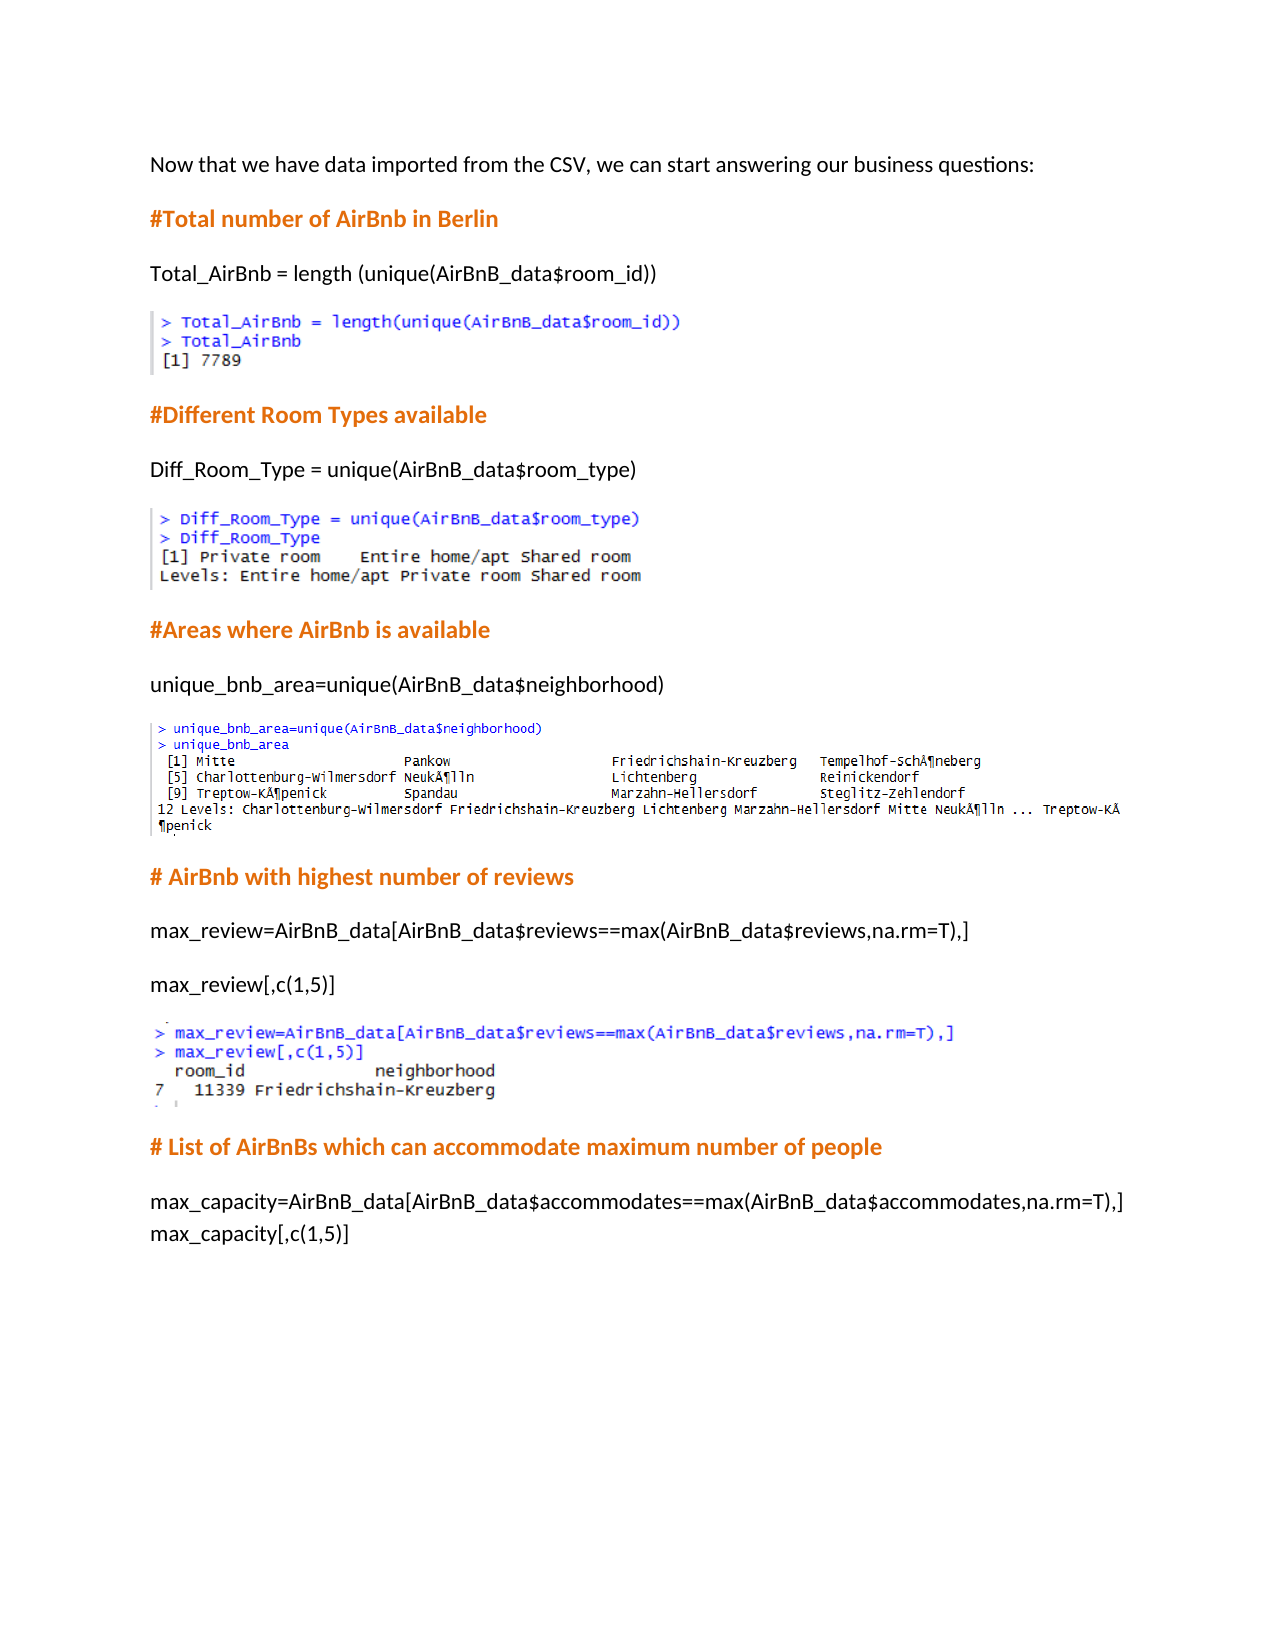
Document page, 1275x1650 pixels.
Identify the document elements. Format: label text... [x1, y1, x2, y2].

text Now that we have data imported from the CSV, we can start answering our business questions: [150, 150, 1125, 178]
text #Areas where AirBnb is available [150, 614, 1125, 645]
picture [150, 311, 713, 375]
text max_review[,c(1,5)] [150, 970, 1125, 998]
picture [150, 508, 680, 590]
text # List of AirBnBs which can accommodate maximum number of people [150, 1131, 1125, 1162]
text # AirBnb with highest number of reviews [150, 861, 1125, 891]
text #Different Room Types available [150, 399, 1125, 430]
text Total_AirBnb = length (unique(AirBnB_data$room_id)) [150, 259, 1125, 287]
text Diff_Room_Type = unique(AirBnB_data$room_type) [150, 455, 1125, 483]
text #Total number of AirBnb in Berlin [150, 203, 1125, 233]
text max_capacity=AirBnB_data[AirBnB_data$accommodates==max(AirBnB_data$accommodates,na.rm=T),]max_capacity[,c(1,5)] [150, 1187, 1125, 1247]
text max_review=AirBnB_data[AirBnB_data$reviews==max(AirBnB_data$reviews,na.rm=T),] [150, 917, 1125, 945]
text unique_bnb_area=unique(AirBnB_data$neighborhood) [150, 670, 1125, 698]
picture [150, 1022, 987, 1107]
picture [150, 723, 1124, 836]
